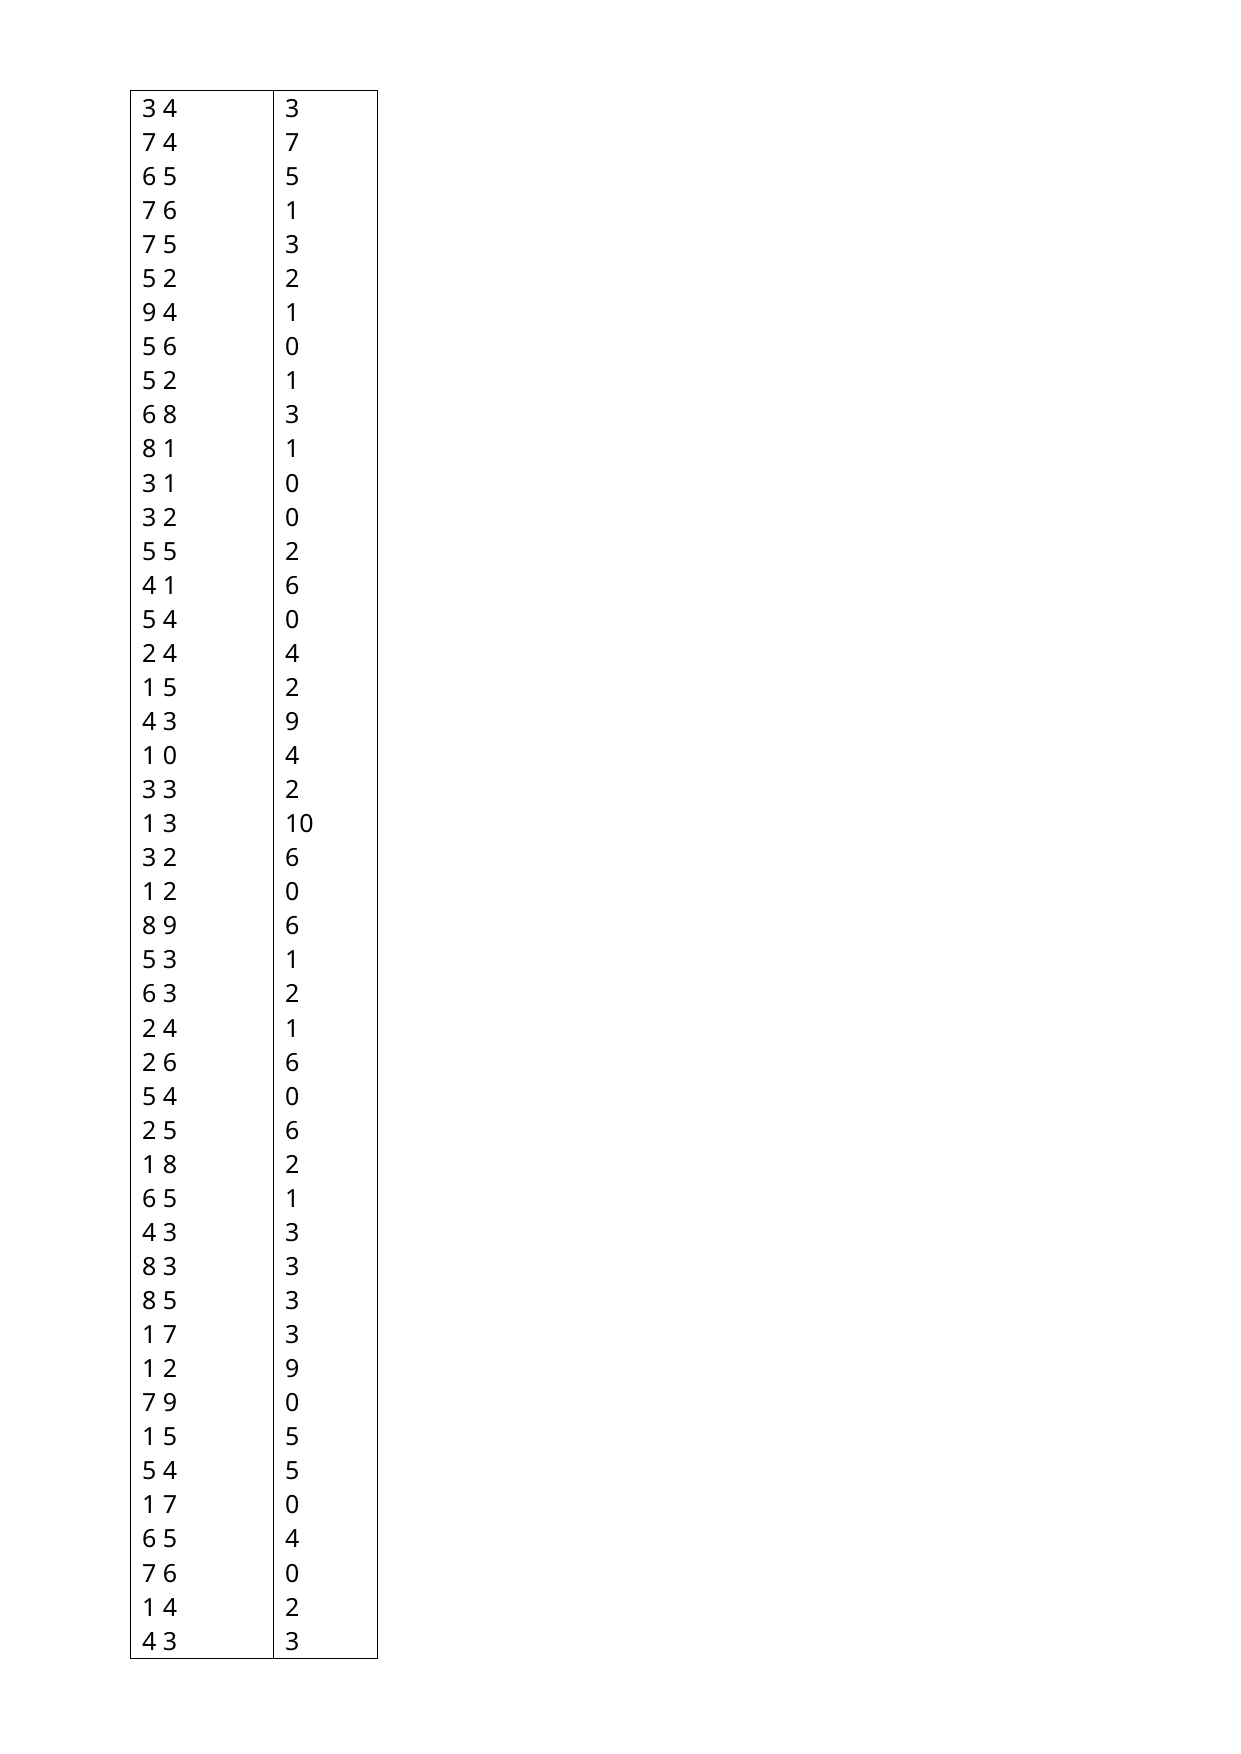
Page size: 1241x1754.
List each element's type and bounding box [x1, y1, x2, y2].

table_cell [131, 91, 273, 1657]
table_cell [274, 91, 377, 1657]
